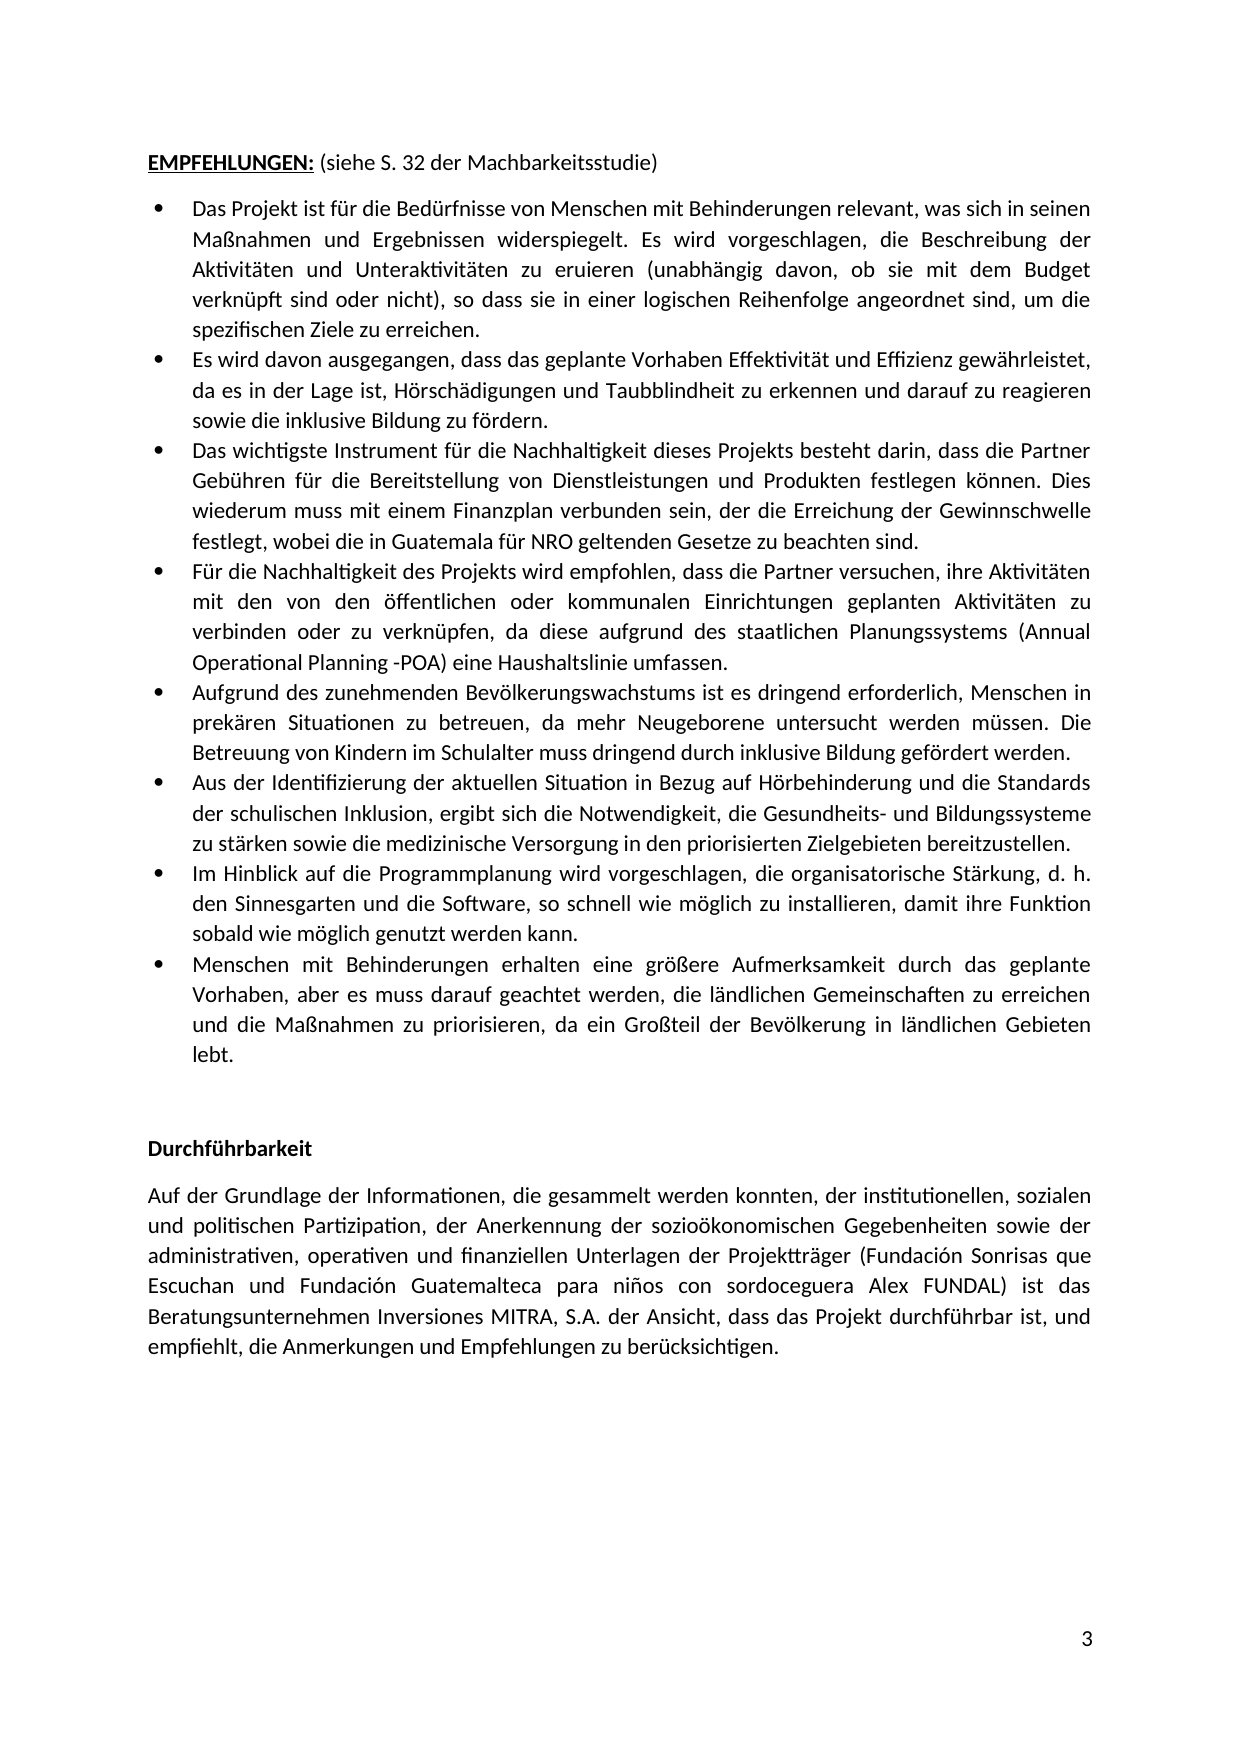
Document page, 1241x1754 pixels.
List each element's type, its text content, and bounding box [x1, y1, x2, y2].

list Aufgrund des zunehmenden Bevölkerungswachstums ist es dringend erforderlich, Menschen in prekären Situationen zu betreuen, da mehr Neugeborene untersucht werden müssen. Die Betreuung von Kindern im Schulalter muss dringend durch inklusive Bildung gefördert werden. [154, 678, 1093, 766]
text Durchführbarkeit [148, 1134, 1093, 1162]
text Auf der Grundlage der Informationen, die gesammelt werden konnten, der institutionellen, sozialen und politischen Partizipation, der Anerkennung der sozioökonomischen Gegebenheiten sowie der administrativen, operativen und finanziellen Unterlagen der Projektträger (Fundación Sonrisas que Escuchan und Fundación Guatemalteca para niños con sordoceguera Alex FUNDAL) ist das Beratungsunternehmen Inversiones MITRA, S.A. der Ansicht, dass das Projekt durchführbar ist, und empfiehlt, die Anmerkungen und Empfehlungen zu berücksichtigen. [148, 1181, 1093, 1360]
list Menschen mit Behinderungen erhalten eine größere Aufmerksamkeit durch das geplante Vorhaben, aber es muss darauf geachtet werden, die ländlichen Gemeinschaften zu erreichen und die Maßnahmen zu priorisieren, da ein Großteil der Bevölkerung in ländlichen Gebieten lebt. [154, 950, 1093, 1068]
text EMPFEHLUNGEN: (siehe S. 32 der Machbarkeitsstudie) [148, 148, 1093, 176]
list Im Hinblick auf die Programmplanung wird vorgeschlagen, die organisatorische Stärkung, d. h. den Sinnesgarten und die Software, so schnell wie möglich zu installieren, damit ihre Funktion sobald wie möglich genutzt werden kann. [154, 859, 1093, 947]
list Das wichtigste Instrument für die Nachhaltigkeit dieses Projekts besteht darin, dass die Partner Gebühren für die Bereitstellung von Dienstleistungen und Produkten festlegen können. Dies wiederum muss mit einem Finanzplan verbunden sein, der die Erreichung der Gewinnschwelle festlegt, wobei die in Guatemala für NRO geltenden Gesetze zu beachten sind. [154, 436, 1093, 555]
list Aus der Identifizierung der aktuellen Situation in Bezug auf Hörbehinderung und die Standards der schulischen Inklusion, ergibt sich die Notwendigkeit, die Gesundheits- und Bildungssysteme zu stärken sowie die medizinische Versorgung in den priorisierten Zielgebieten bereitzustellen. [154, 768, 1093, 857]
list Es wird davon ausgegangen, dass das geplante Vorhaben Effektivität und Effizienz gewährleistet, da es in der Lage ist, Hörschädigungen und Taubblindheit zu erkennen und darauf zu reagieren sowie die inklusive Bildung zu fördern. [154, 346, 1093, 434]
list Für die Nachhaltigkeit des Projekts wird empfohlen, dass die Partner versuchen, ihre Aktivitäten mit den von den öffentlichen oder kommunalen Einrichtungen geplanten Aktivitäten zu verbinden oder zu verknüpfen, da diese aufgrund des staatlichen Planungssystems (Annual Operational Planning -POA) eine Haushaltslinie umfassen. [154, 557, 1093, 676]
list Das Projekt ist für die Bedürfnisse von Menschen mit Behinderungen relevant, was sich in seinen Maßnahmen und Ergebnissen widerspiegelt. Es wird vorgeschlagen, die Beschreibung der Aktivitäten und Unteraktivitäten zu eruieren (unabhängig davon, ob sie mit dem Budget verknüpft sind oder nicht), so dass sie in einer logischen Reihenfolge angeordnet sind, um die spezifischen Ziele zu erreichen. [154, 194, 1093, 343]
